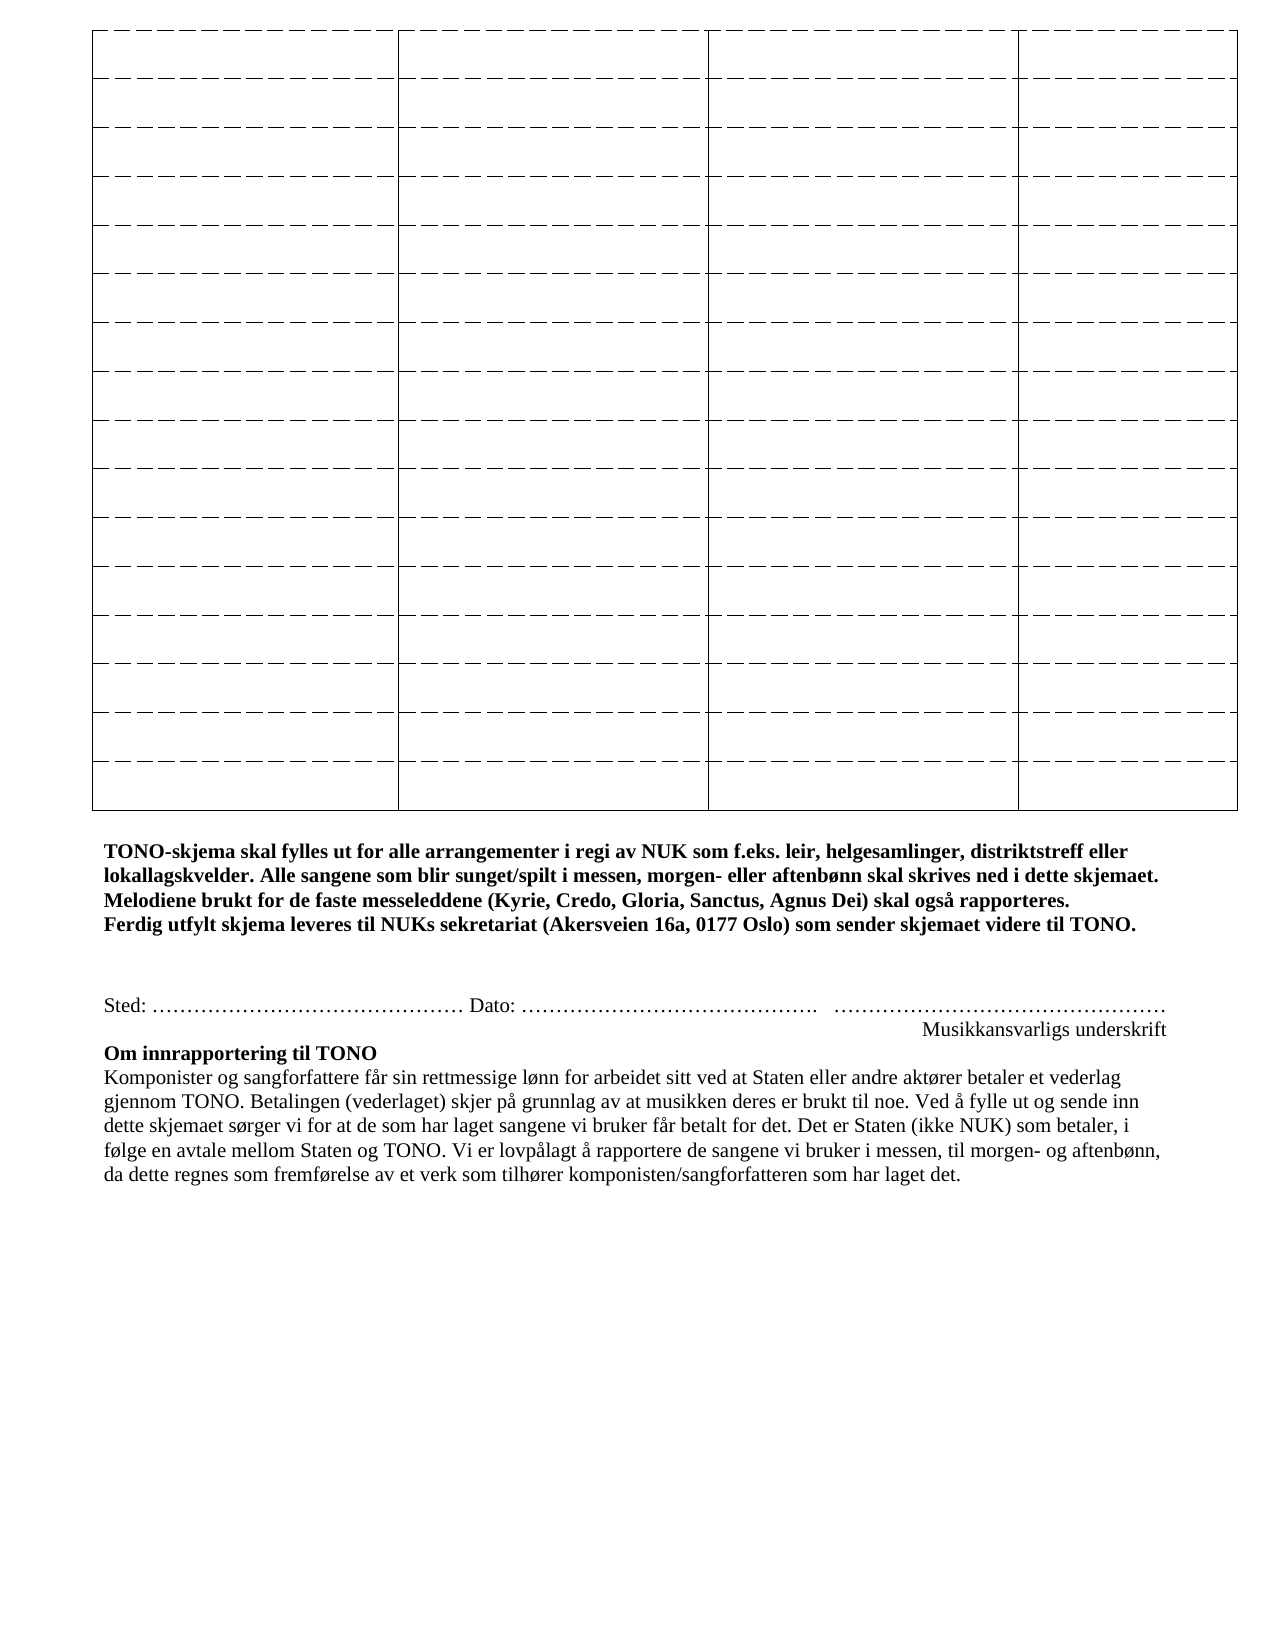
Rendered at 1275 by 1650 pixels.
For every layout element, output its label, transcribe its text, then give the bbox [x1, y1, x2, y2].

table_cell [1019, 322, 1237, 371]
table_cell [1019, 371, 1237, 419]
text Om innrapportering til TONO [103, 1041, 1167, 1065]
table_cell [709, 468, 1018, 517]
table_cell [709, 517, 1018, 566]
table_cell [399, 517, 708, 566]
table_cell [399, 615, 708, 663]
table_cell [709, 663, 1018, 712]
table_cell [93, 78, 398, 127]
table_cell [399, 420, 708, 468]
table_cell [1019, 30, 1237, 78]
table_cell [1019, 273, 1237, 322]
table_cell [399, 225, 708, 273]
table_cell [709, 566, 1018, 614]
text Musikkansvarligs underskrift [103, 1017, 1167, 1041]
table_cell [1019, 517, 1237, 566]
table_cell [93, 420, 398, 468]
table_cell [93, 761, 398, 809]
table_cell [399, 371, 708, 419]
table_cell [1019, 566, 1237, 614]
table_cell [709, 30, 1018, 78]
table_cell [93, 468, 398, 517]
table_cell [93, 615, 398, 663]
table_cell [93, 371, 398, 419]
table_cell [399, 273, 708, 322]
table_cell [1019, 127, 1237, 176]
table_cell [709, 127, 1018, 176]
table_cell [399, 761, 708, 809]
table_cell [399, 78, 708, 127]
table_cell [93, 176, 398, 224]
table_cell [709, 712, 1018, 761]
table_cell [709, 322, 1018, 371]
table_cell [1019, 712, 1237, 761]
table_cell [1019, 615, 1237, 663]
text Sted: ……………………………………… Dato: ……………………………………. ………………………………………… [103, 993, 1167, 1017]
table_cell [399, 30, 708, 78]
table_cell [709, 420, 1018, 468]
text TONO-skjema skal fylles ut for alle arrangementer i regi av NUK som f.eks. leir, helgesamlinger, distriktstreff eller lokallagskvelder. Alle sangene som blir sunget/spilt i messen, morgen- eller aftenbønn skal skrives ned i dette skjemaet. Melodiene brukt for de faste messeleddene (Kyrie, Credo, Gloria, Sanctus, Agnus Dei) skal også rapporteres. [103, 839, 1167, 912]
table_cell [93, 225, 398, 273]
table_cell [709, 761, 1018, 809]
table_cell [1019, 176, 1237, 224]
table_cell [93, 30, 398, 78]
table_cell [709, 225, 1018, 273]
table_cell [399, 712, 708, 761]
table_cell [399, 322, 708, 371]
table_cell [1019, 468, 1237, 517]
table_cell [93, 127, 398, 176]
table_cell [709, 615, 1018, 663]
table_cell [709, 176, 1018, 224]
table_cell [709, 273, 1018, 322]
text Ferdig utfylt skjema leveres til NUKs sekretariat (Akersveien 16a, 0177 Oslo) som sender skjemaet videre til TONO. [103, 912, 1167, 936]
table_cell [1019, 663, 1237, 712]
table_cell [93, 566, 398, 614]
table_cell [1019, 225, 1237, 273]
table_cell [399, 468, 708, 517]
table_cell [399, 663, 708, 712]
table_cell [93, 273, 398, 322]
table_cell [1019, 761, 1237, 809]
table_cell [93, 712, 398, 761]
table_cell [93, 517, 398, 566]
table_cell [709, 78, 1018, 127]
table_cell [399, 176, 708, 224]
table_cell [1019, 78, 1237, 127]
table_cell [93, 663, 398, 712]
text Komponister og sangforfattere får sin rettmessige lønn for arbeidet sitt ved at Staten eller andre aktører betaler et vederlag gjennom TONO. Betalingen (vederlaget) skjer på grunnlag av at musikken deres er brukt til noe. Ved å fylle ut og sende inn dette skjemaet sørger vi for at de som har laget sangene vi bruker får betalt for det. Det er Staten (ikke NUK) som betaler, i følge en avtale mellom Staten og TONO. Vi er lovpålagt å rapportere de sangene vi bruker i messen, til morgen- og aftenbønn, da dette regnes som fremførelse av et verk som tilhører komponisten/sangforfatteren som har laget det. [103, 1065, 1167, 1186]
table_cell [399, 127, 708, 176]
table_cell [709, 371, 1018, 419]
table_cell [1019, 420, 1237, 468]
table_cell [399, 566, 708, 614]
table_cell [93, 322, 398, 371]
